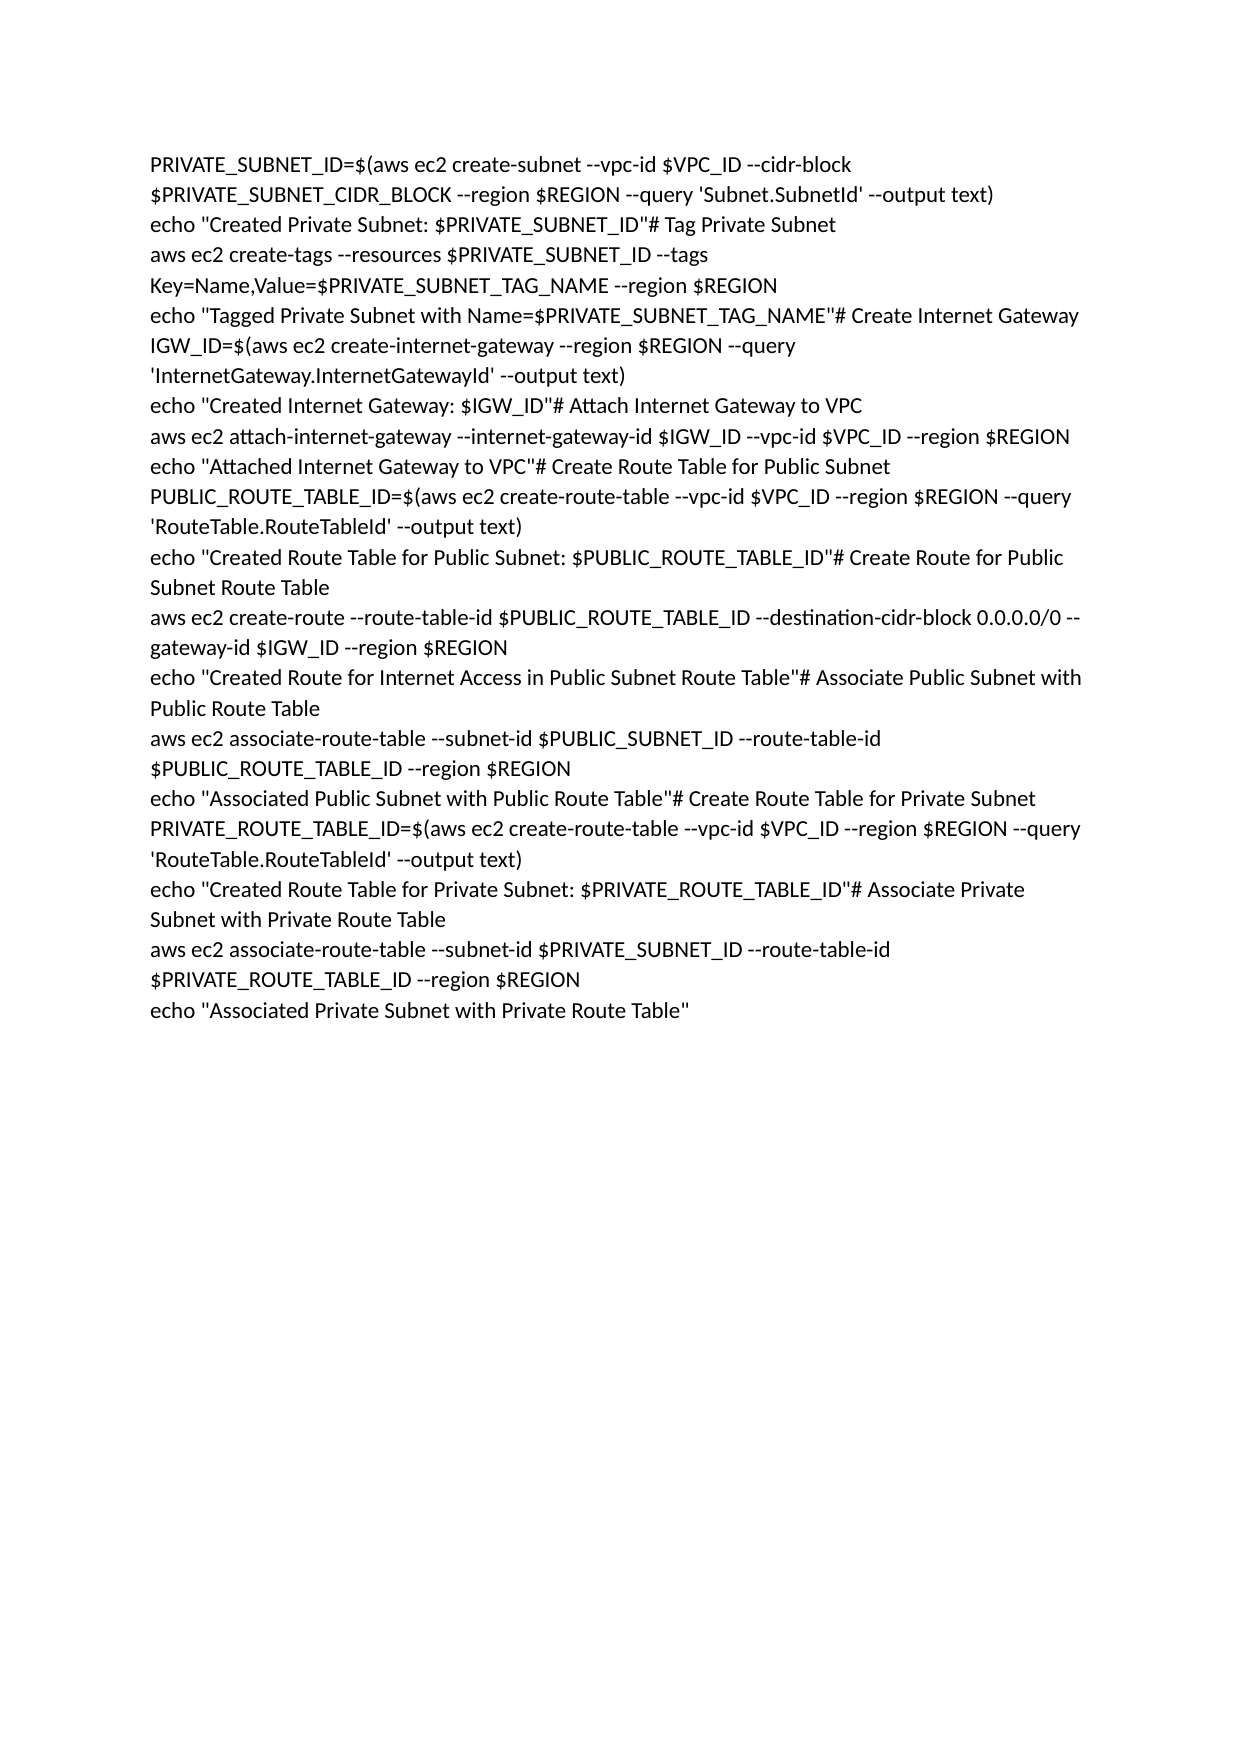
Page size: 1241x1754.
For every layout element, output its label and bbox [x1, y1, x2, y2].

text [150, 150, 1090, 1024]
